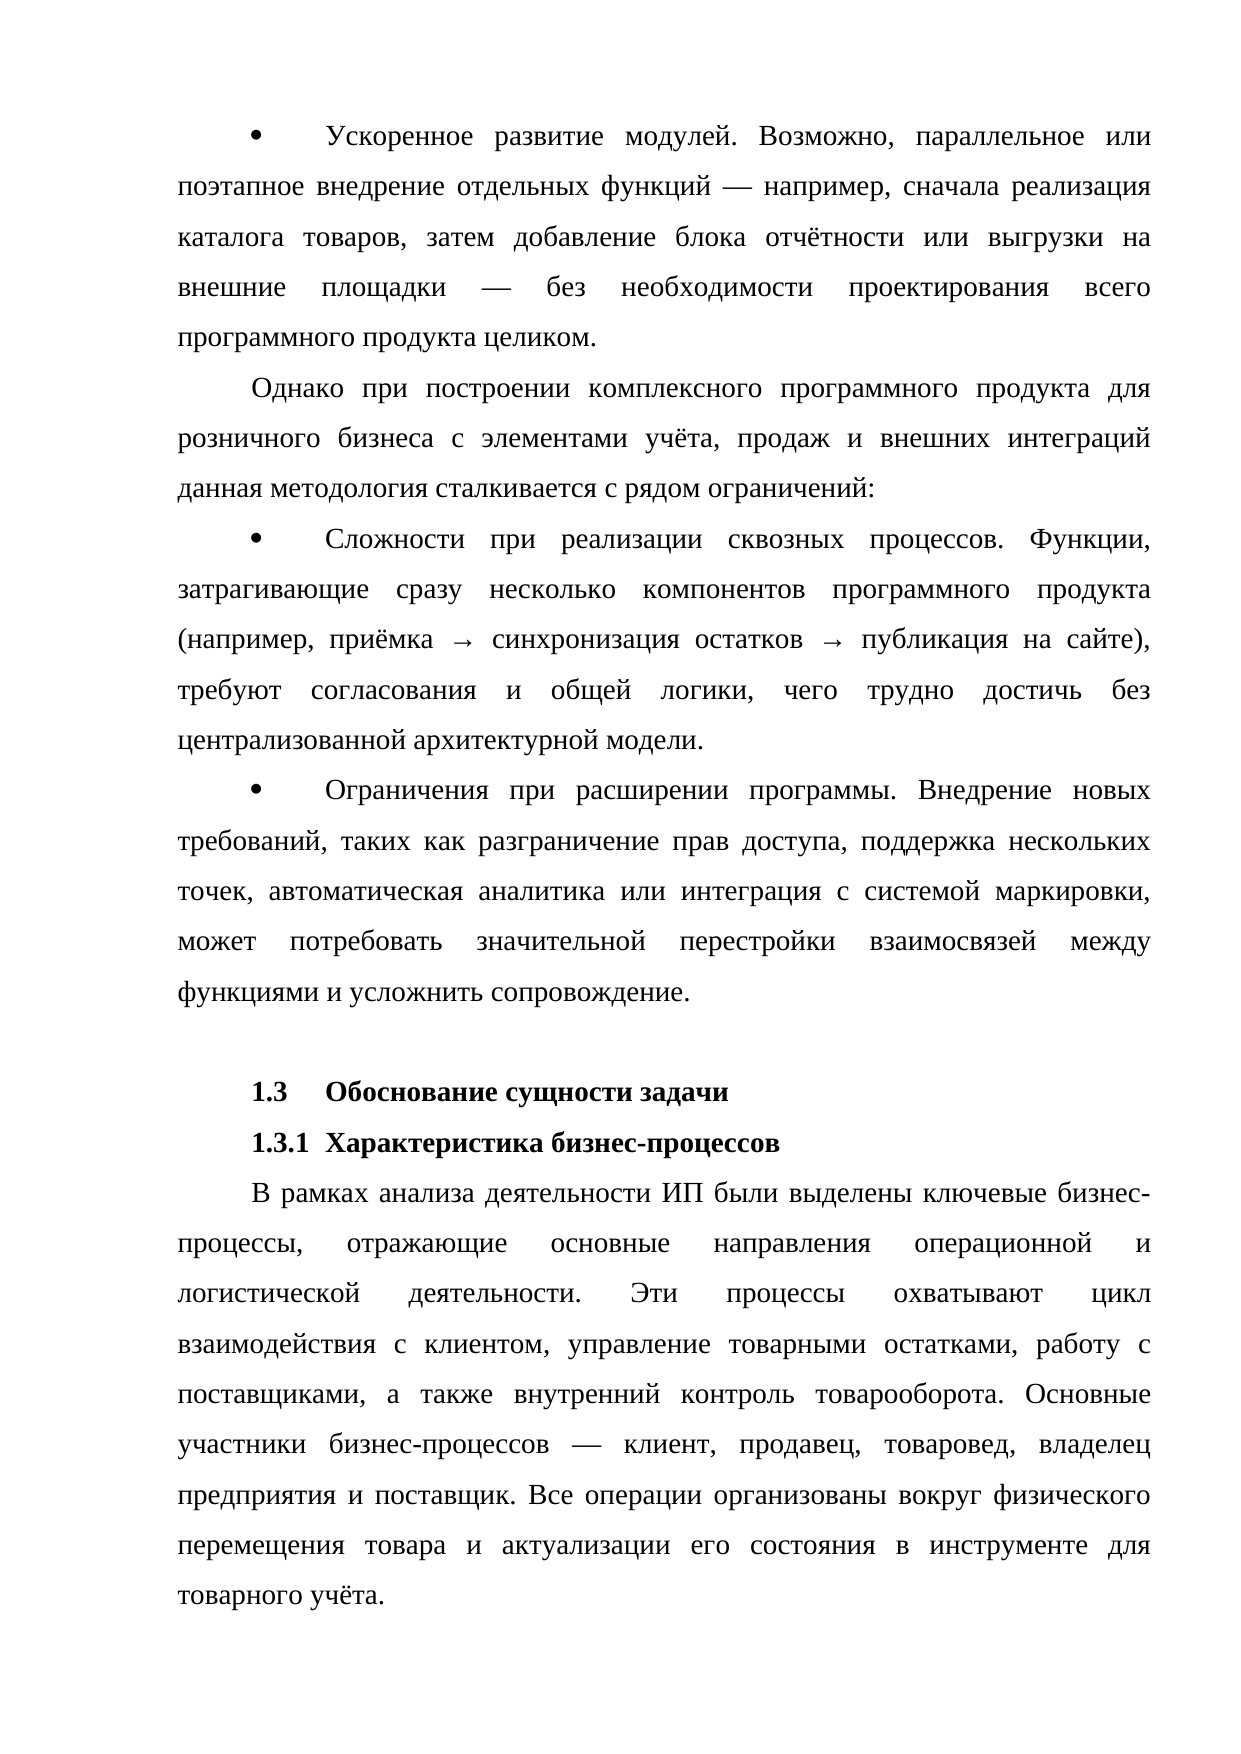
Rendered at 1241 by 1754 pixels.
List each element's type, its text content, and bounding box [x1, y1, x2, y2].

text В рамках анализа деятельности ИП были выделены ключевые бизнес-процессы, отражающие основные направления операционной и логистической деятельности. Эти процессы охватывают цикл взаимодействия с клиентом, управление товарными остатками, работу с поставщиками, а также внутренний контроль товарооборота. Основные участники бизнес-процессов — клиент, продавец, товаровед, владелец предприятия и поставщик. Все операции организованы вокруг физического перемещения товара и актуализации его состояния в инструменте для товарного учёта. [177, 1175, 1152, 1611]
list Сложности при реализации сквозных процессов. Функции, затрагивающие сразу несколько компонентов программного продукта (например, приёмка → синхронизация остатков → публикация на сайте), требуют согласования и общей логики, чего трудно достичь без централизованной архитектурной модели. [177, 521, 1152, 756]
list Ускоренное развитие модулей. Возможно, параллельное или поэтапное внедрение отдельных функций — например, сначала реализация каталога товаров, затем добавление блока отчётности или выгрузки на внешние площадки — без необходимости проектирования всего программного продукта целиком. [177, 118, 1152, 353]
list Обоснование сущности задачи [177, 1074, 1152, 1108]
text Однако при построении комплексного программного продукта для розничного бизнеса с элементами учёта, продаж и внешних интеграций данная методология сталкивается с рядом ограничений: [177, 370, 1152, 504]
list Ограничения при расширении программы. Внедрение новых требований, таких как разграничение прав доступа, поддержка нескольких точек, автоматическая аналитика или интеграция с системой маркировки, может потребовать значительной перестройки взаимосвязей между функциями и усложнить сопровождение. [177, 772, 1152, 1007]
list Характеристика бизнес-процессов [177, 1125, 1152, 1158]
